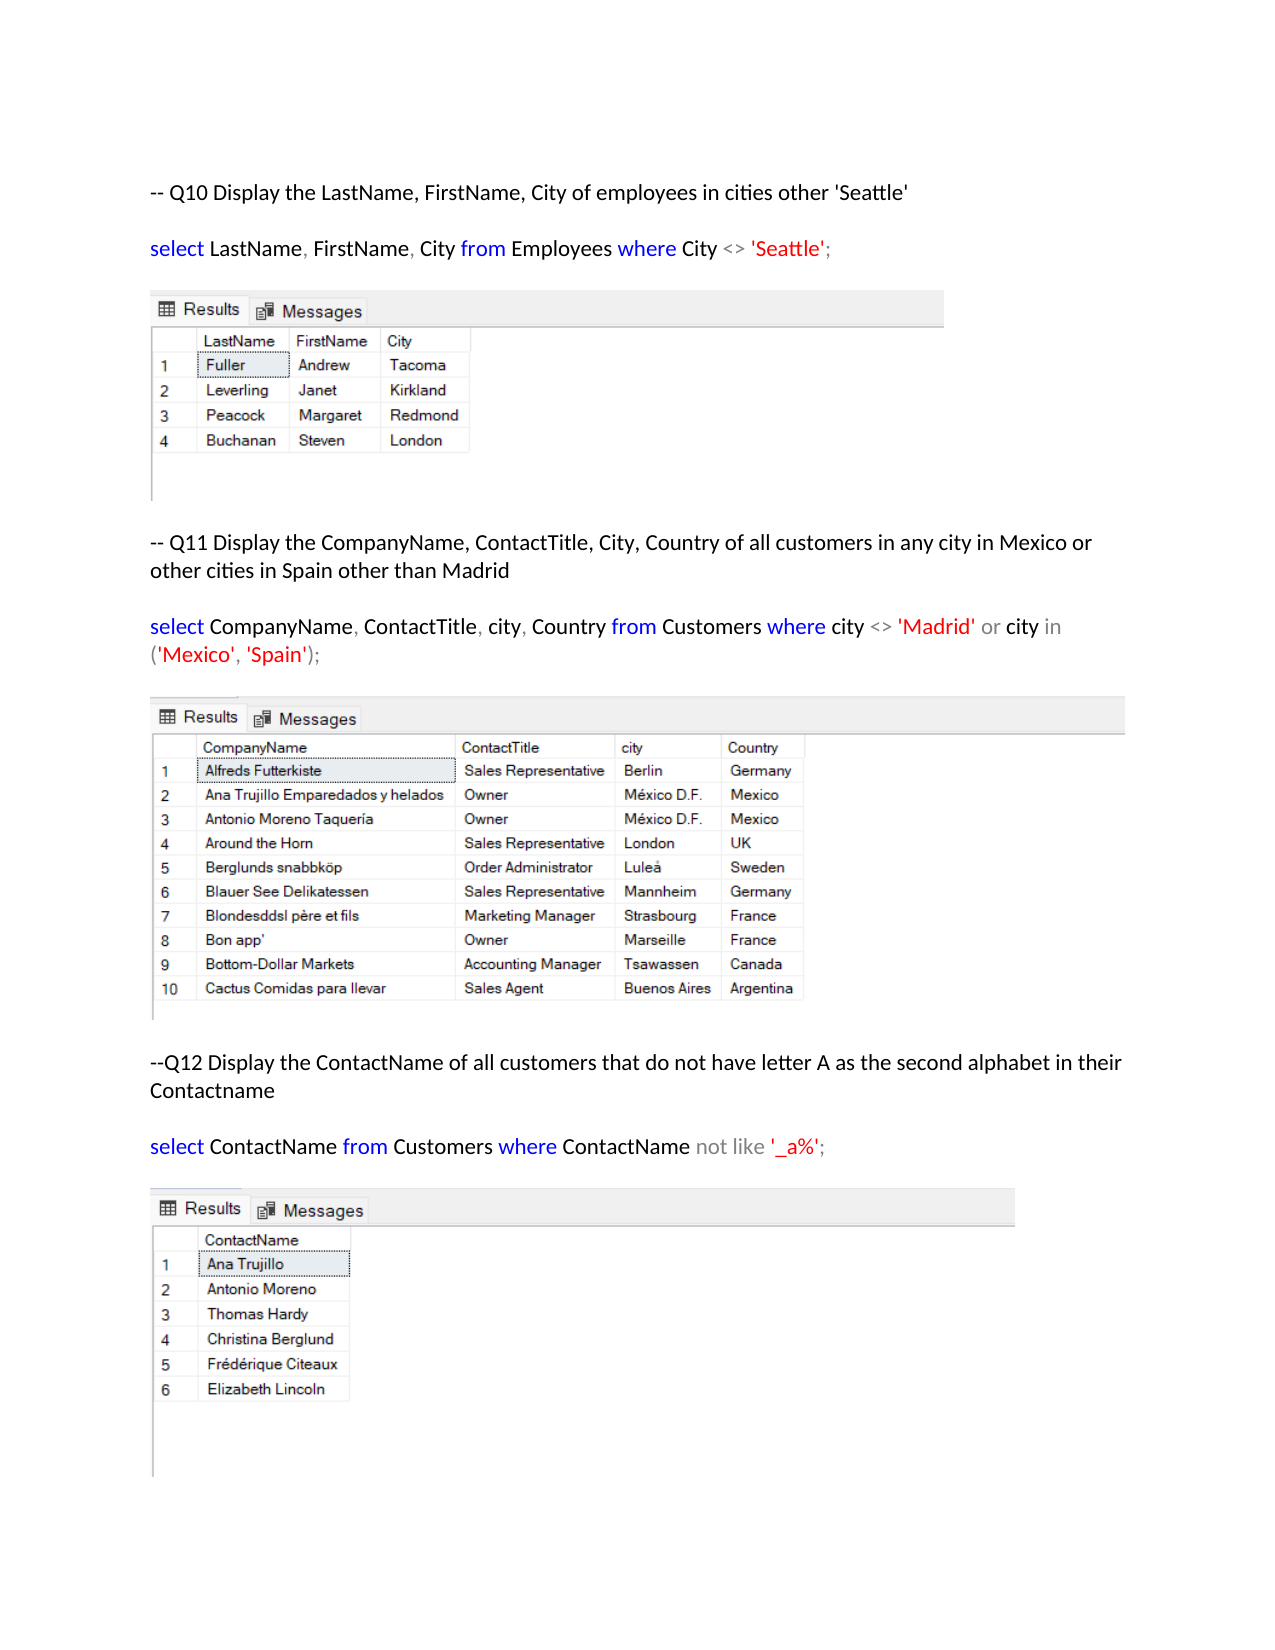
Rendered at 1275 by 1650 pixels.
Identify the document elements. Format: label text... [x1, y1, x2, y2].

text select ContactName from Customers where ContactName not like '_a%'; [150, 1132, 1125, 1160]
picture [150, 1188, 1015, 1477]
text -- Q11 Display the CompanyName, ContactTitle, City, Country of all customers in any city in Mexico or other cities in Spain other than Madrid [150, 528, 1125, 584]
text --Q12 Display the ContactName of all customers that do not have letter A as the second alphabet in their Contactname [150, 1048, 1125, 1104]
text select CompanyName, ContactTitle, city, Country from Customers where city <> 'Madrid' or city in ('Mexico', 'Spain'); [150, 612, 1125, 668]
text select LastName, FirstName, City from Employees where City <> 'Seattle'; [150, 234, 1125, 262]
picture [150, 696, 1125, 1020]
text -- Q10 Display the LastName, FirstName, City of employees in cities other 'Seattle' [150, 178, 1125, 206]
picture [150, 290, 944, 501]
